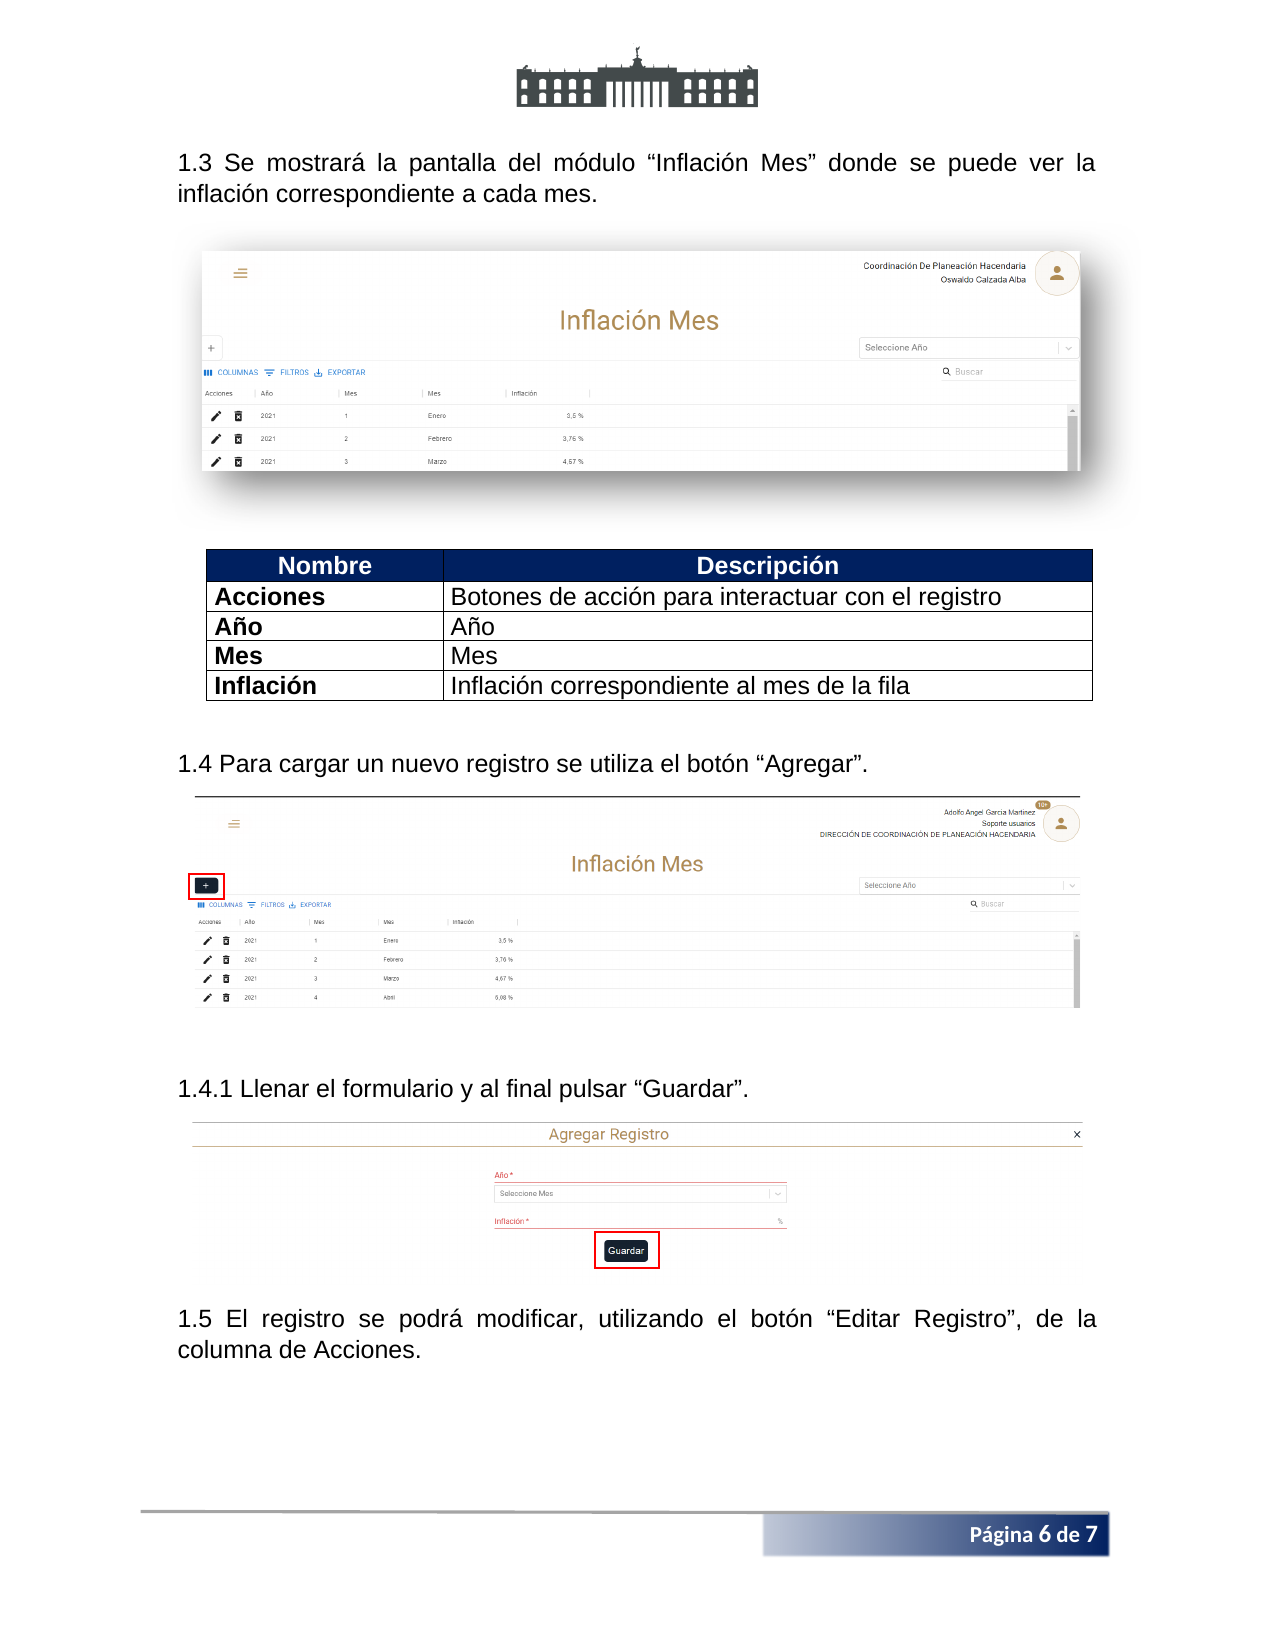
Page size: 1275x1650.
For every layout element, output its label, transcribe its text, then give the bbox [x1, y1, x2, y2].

table_cell Año [444, 612, 1092, 640]
table_cell Botones de acción para interactuar con el registro [444, 582, 1092, 611]
picture [194, 796, 1081, 1008]
picture [194, 875, 223, 898]
text 1.4 Para cargar un nuevo registro se utiliza el botón “Agregar”. [177, 749, 1098, 777]
picture [192, 1122, 1083, 1285]
table_cell Inflación correspondiente al mes de la fila [444, 671, 1092, 700]
table_header Nombre [207, 550, 443, 581]
text 1.3 Se mostrará la pantalla del módulo “Inflación Mes” donde se puede ver la inflación correspondiente a cada mes. [177, 148, 1098, 207]
text 1.5 El registro se podrá modificar, utilizando el botón “Editar Registro”, de la columna de Acciones. [177, 1304, 1098, 1363]
table_cell Inflación [207, 671, 443, 700]
table_header Descripción [444, 550, 1092, 581]
picture [515, 43, 760, 122]
table_cell Acciones [207, 582, 443, 611]
picture [202, 251, 1081, 471]
table_cell Mes [444, 641, 1092, 670]
table_cell Mes [207, 641, 443, 670]
text 1.4.1 Llenar el formulario y al final pulsar “Guardar”. [177, 1074, 1098, 1103]
table_cell Año [207, 612, 443, 640]
